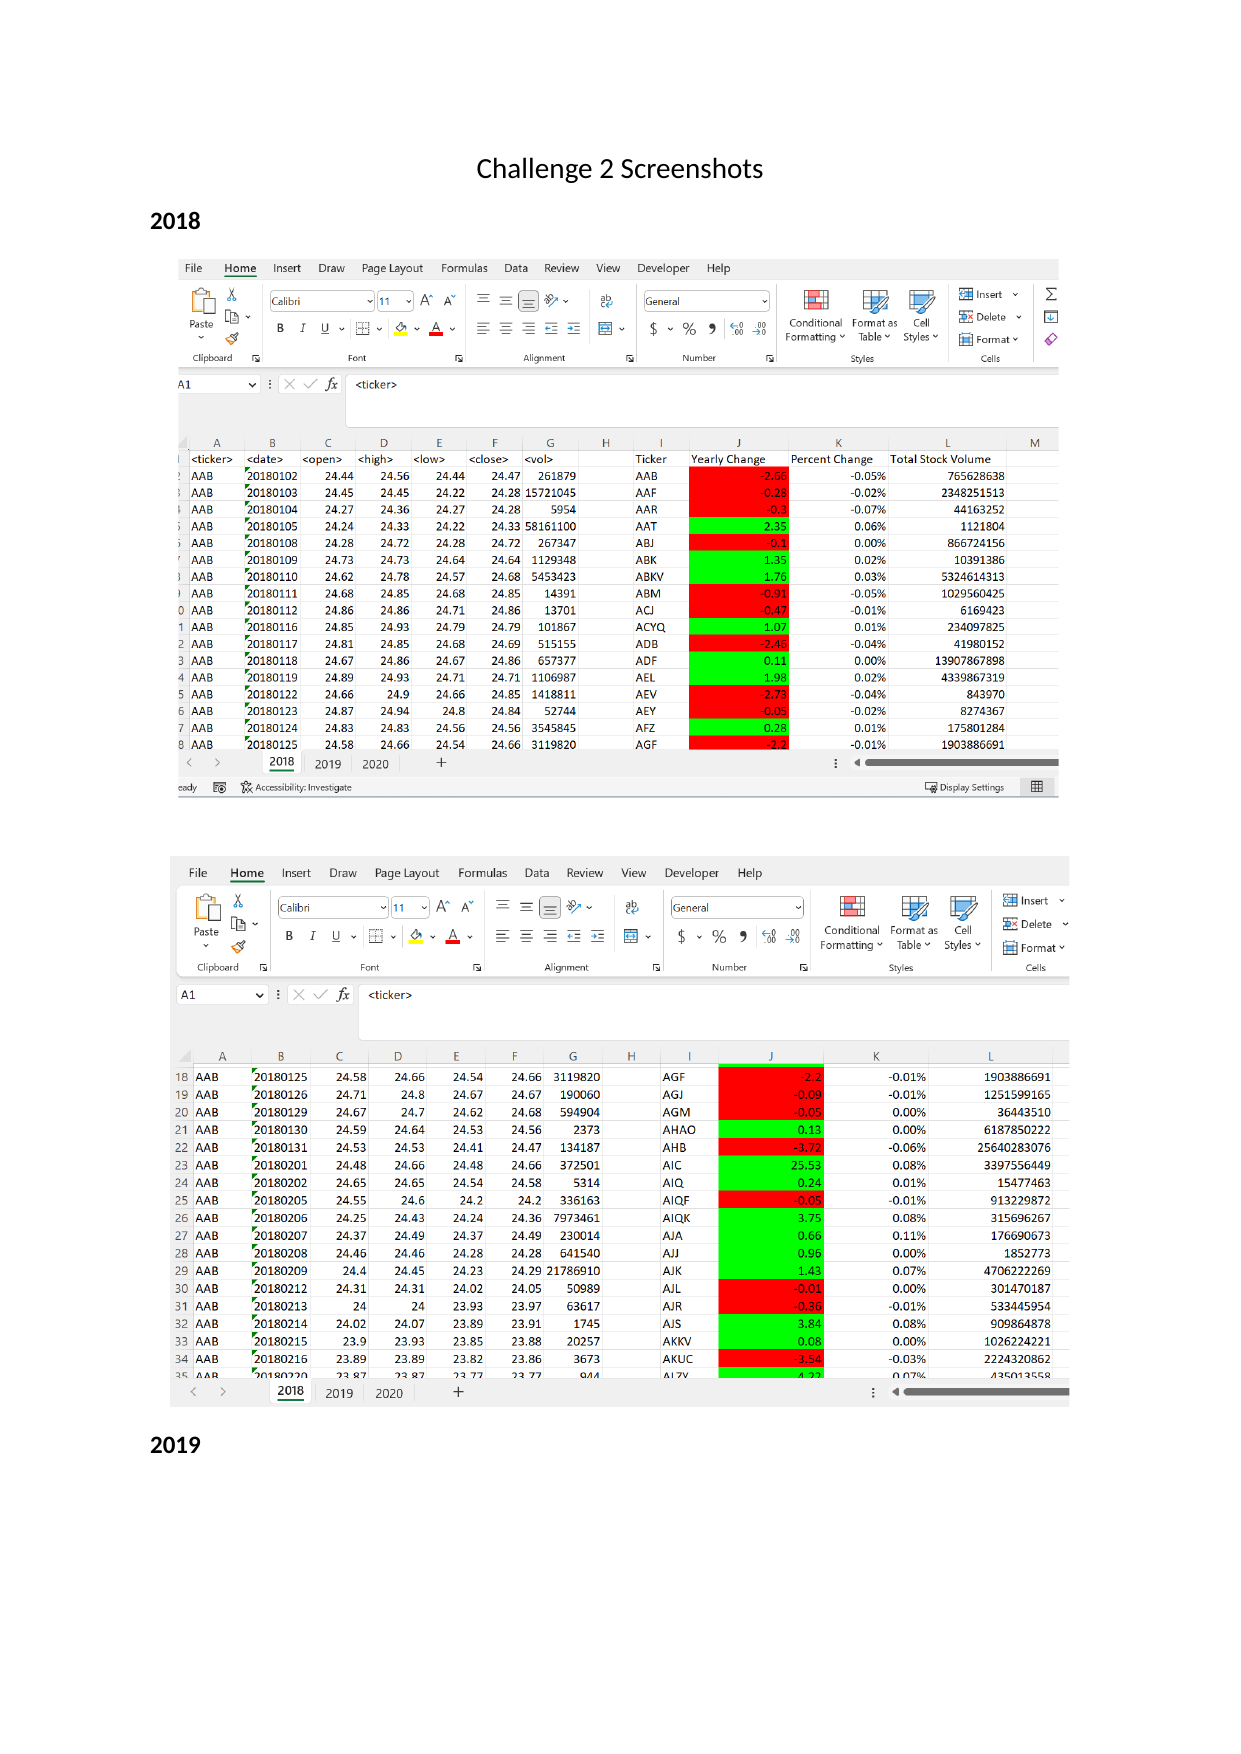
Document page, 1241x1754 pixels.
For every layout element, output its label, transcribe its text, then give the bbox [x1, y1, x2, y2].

picture [177, 259, 1058, 797]
picture [169, 856, 1069, 1406]
text Challenge 2 Screenshots [150, 150, 1090, 186]
text 2018 [150, 205, 1090, 236]
